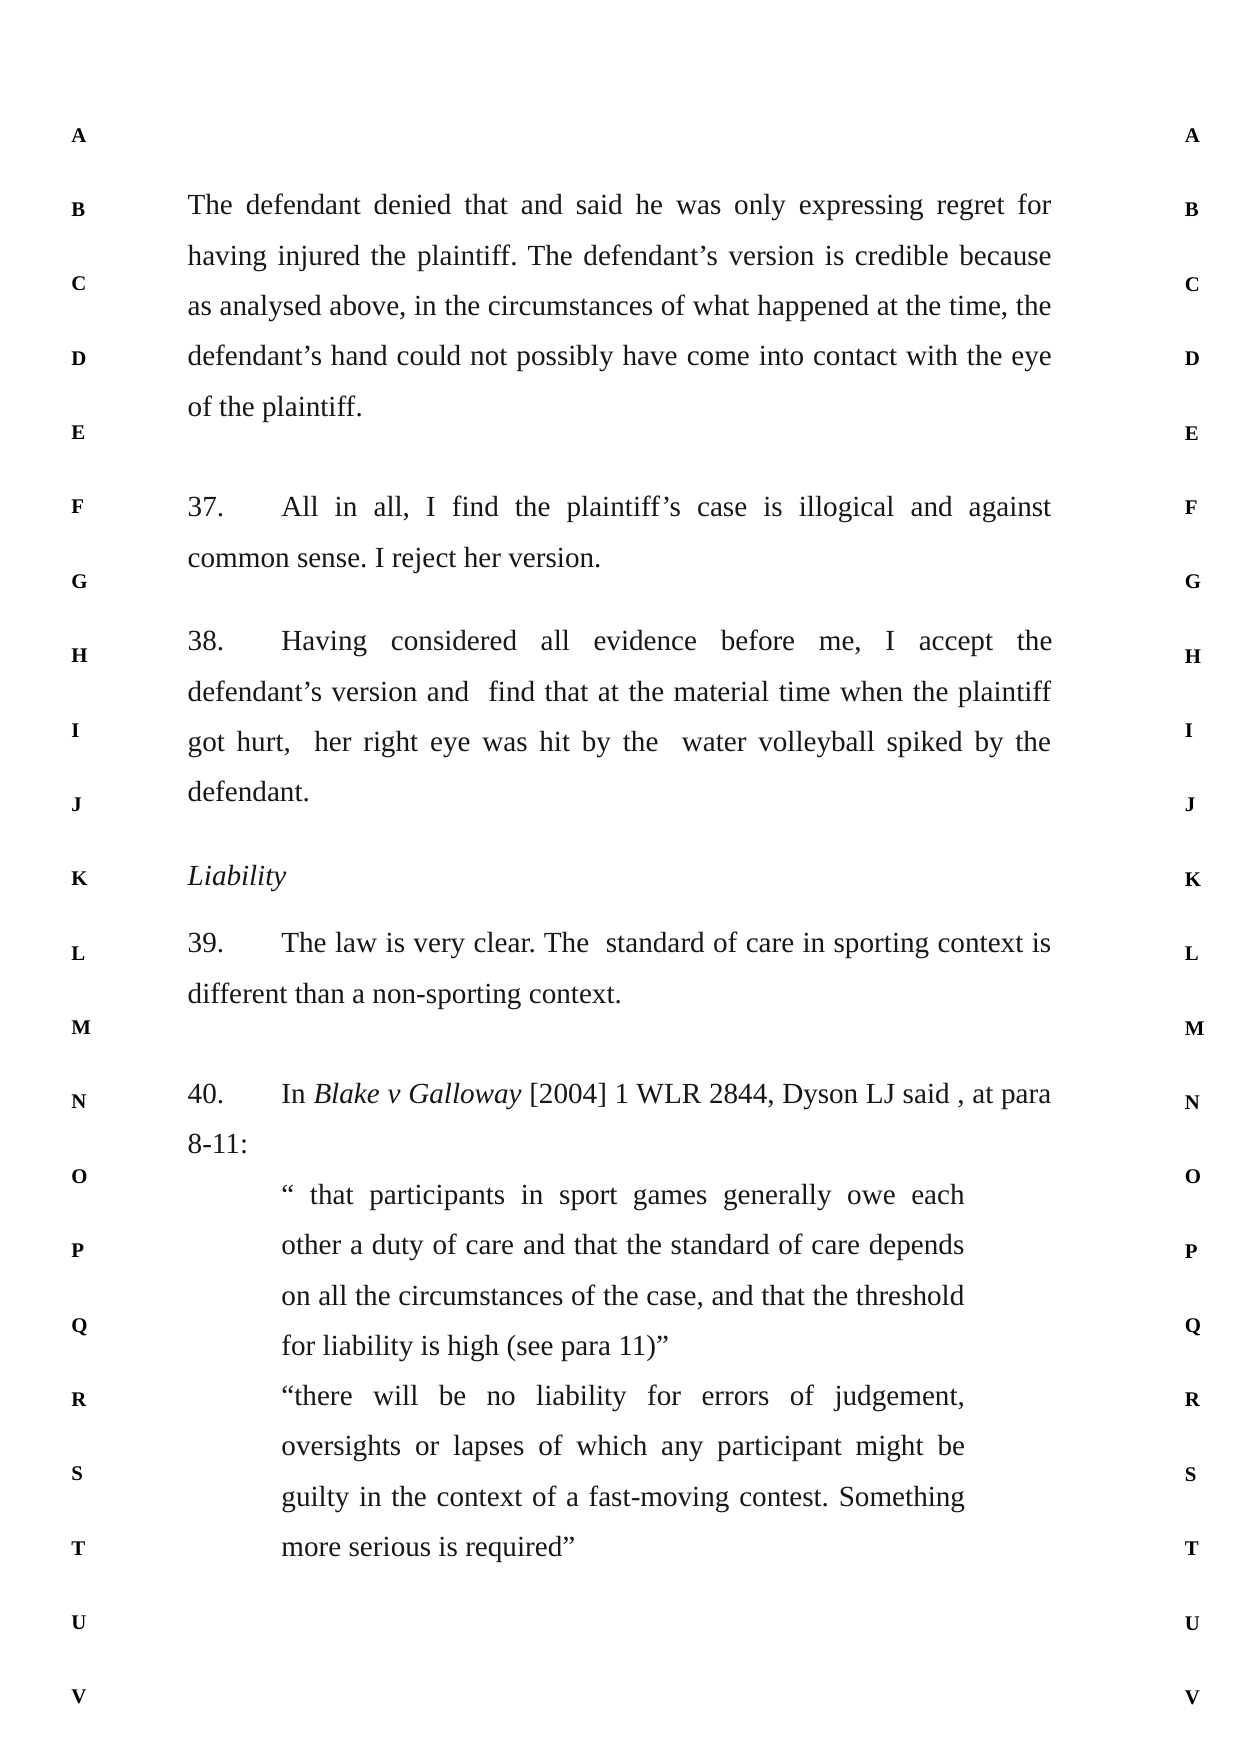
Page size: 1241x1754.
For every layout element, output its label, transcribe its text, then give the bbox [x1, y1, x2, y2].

list The law is very clear. The standard of care in sporting context is different than a non-sporting context. [187, 925, 1053, 1009]
list “ that participants in sport games generally owe each other a duty of care and that the standard of care depends on all the circumstances of the case, and that the threshold for liability is high (see para 11)” [281, 1177, 966, 1361]
list Having considered all evidence before me, I accept the defendant’s version and find that at the material time when the plaintiff got hurt, her right eye was hit by the water volleyball spiked by the defendant. [187, 623, 1053, 808]
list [187, 187, 1053, 422]
list In Blake v Galloway [2004] 1 WLR 2844, Dyson LJ said , at para 8-11: [187, 1076, 1053, 1160]
list All in all, I find the plaintiff’s case is illogical and against common sense. I reject her version. [187, 489, 1053, 573]
list “there will be no liability for errors of judgement, oversights or lapses of which any participant might be guilty in the context of a fast-moving contest. Something more serious is required” [262, 1378, 966, 1563]
text Liability [187, 858, 1053, 892]
